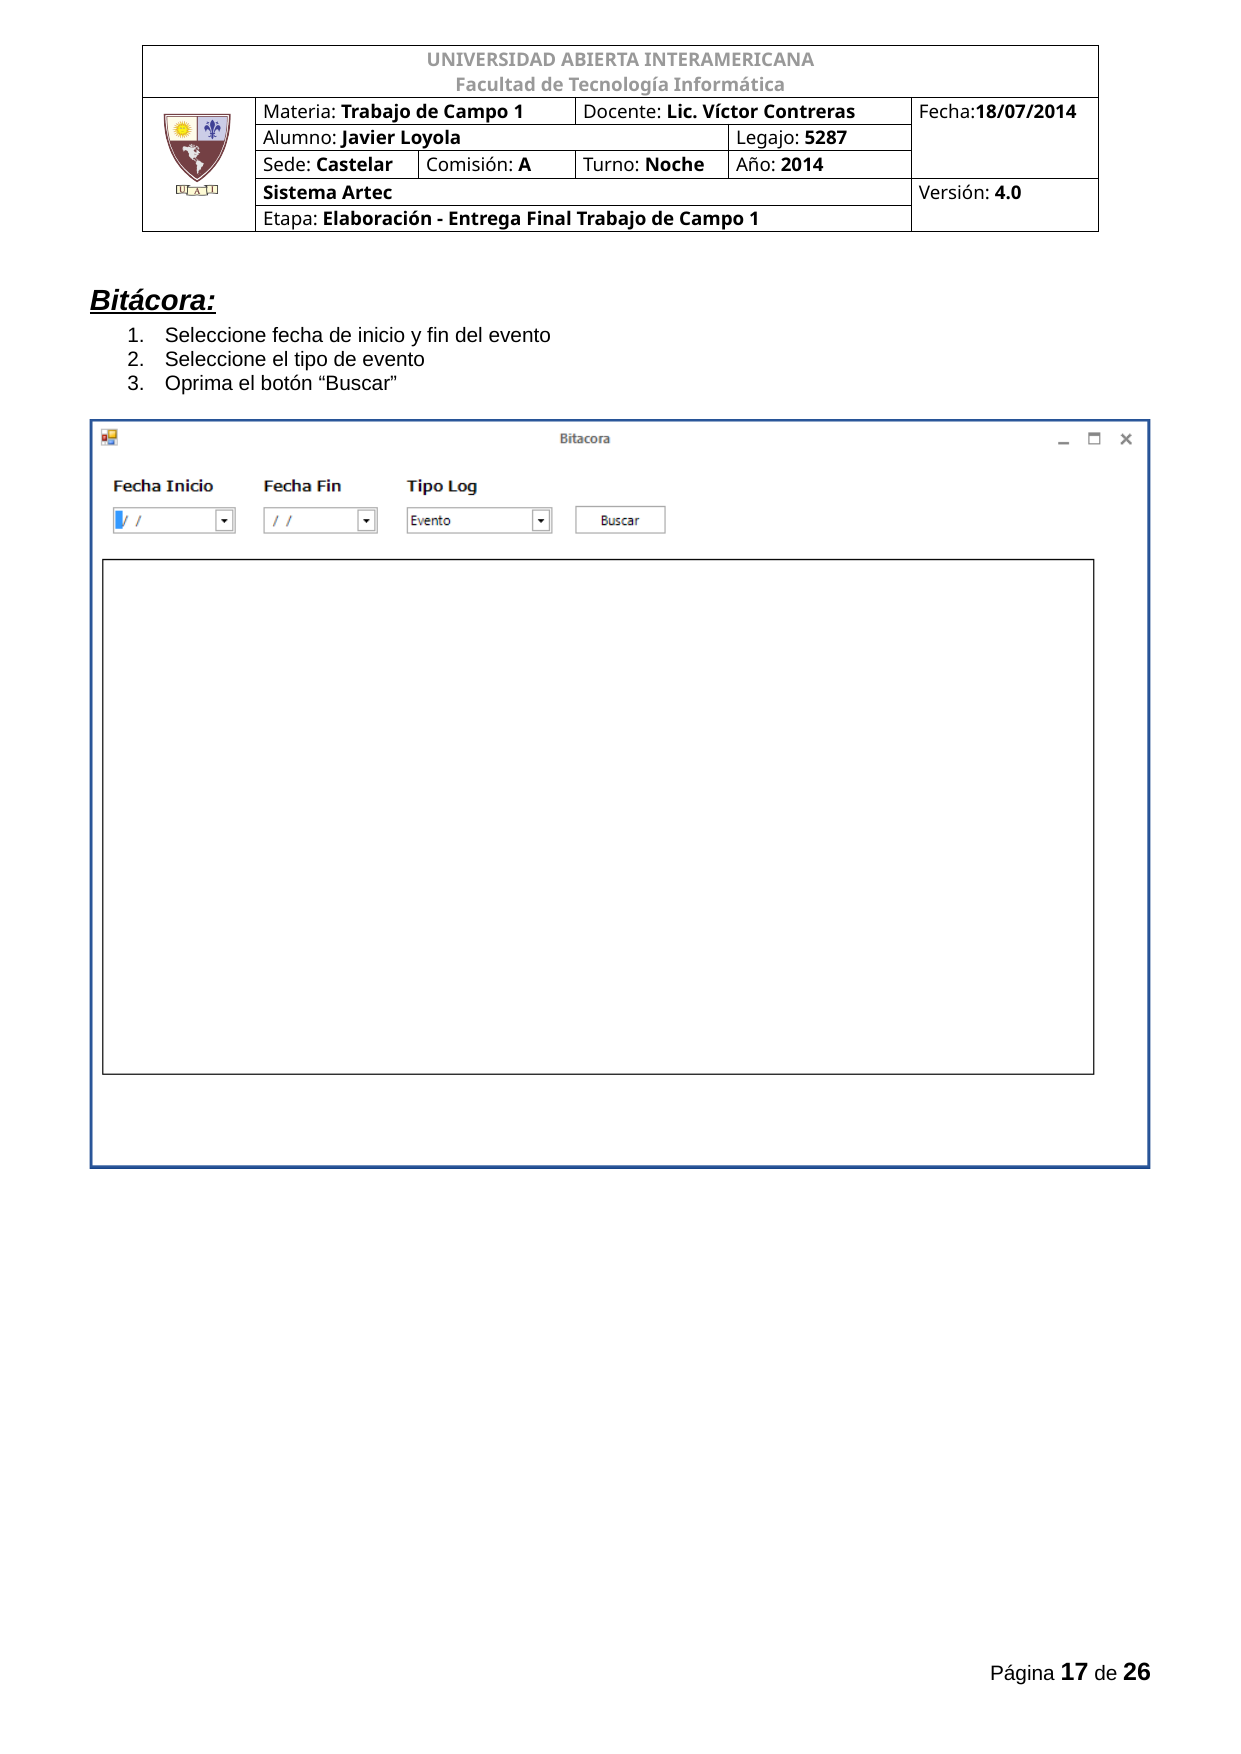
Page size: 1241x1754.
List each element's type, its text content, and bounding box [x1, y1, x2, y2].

subtitle Bitácora: [89, 283, 1151, 317]
list Seleccione el tipo de evento [127, 347, 1151, 371]
picture [89, 419, 1151, 1169]
list Oprima el botón “Buscar” [127, 371, 1151, 395]
picture [148, 107, 247, 199]
list Seleccione fecha de inicio y fin del evento [127, 323, 1151, 347]
